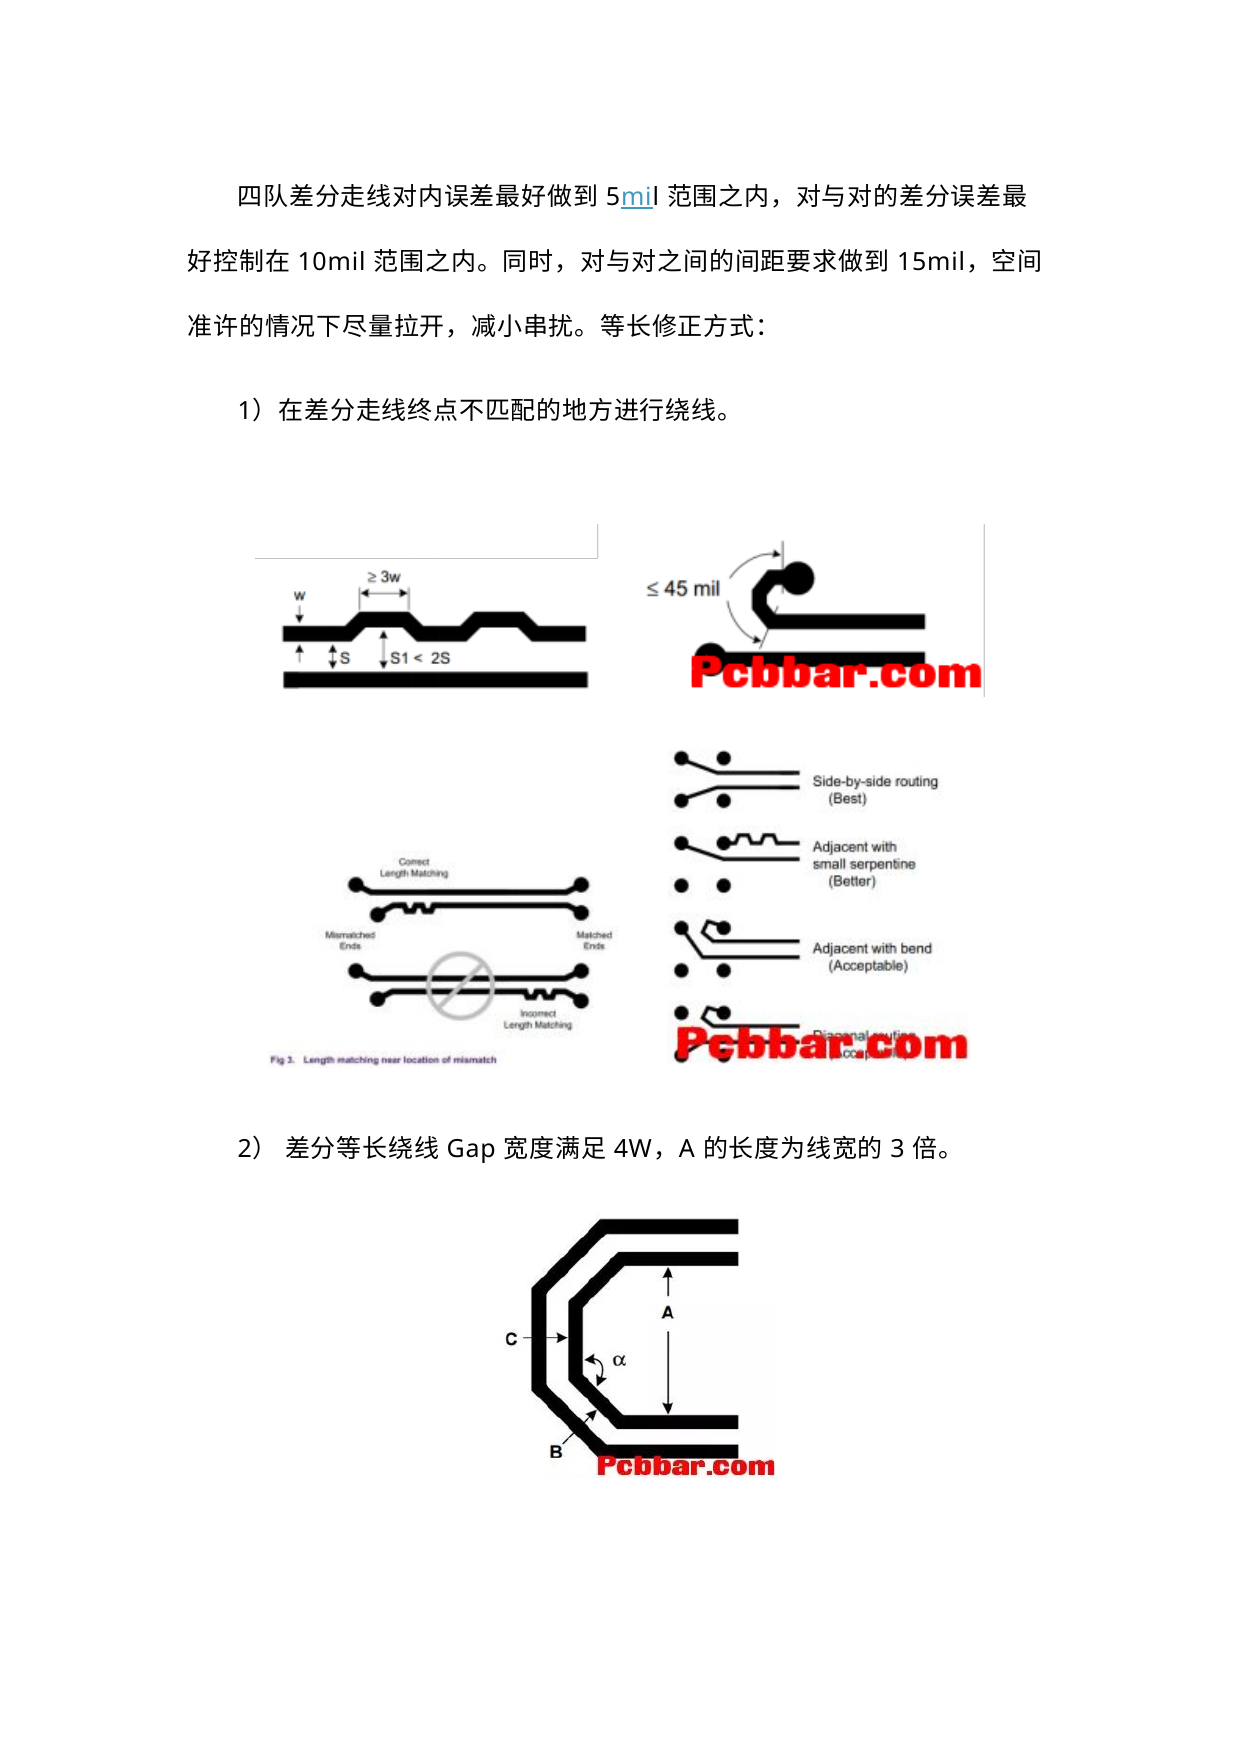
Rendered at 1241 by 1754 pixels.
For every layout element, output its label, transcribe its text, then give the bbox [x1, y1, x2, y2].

picture [465, 1198, 775, 1478]
picture [254, 524, 986, 697]
text 2） 差分等长绕线 Gap 宽度满足 4W，A 的长度为线宽的 3 倍。 [187, 1114, 1053, 1179]
text 1）在差分走线终点不匹配的地方进行绕线。 [187, 376, 1053, 441]
text 四队差分走线对内误差最好做到 5mil 范围之内，对与对的差分误差最好控制在 10mil 范围之内。同时，对与对之间的间距要求做到 15mil，空间准许的情况下尽量拉开，减小串扰。等长修正方式： [187, 162, 1053, 357]
picture [268, 738, 972, 1068]
